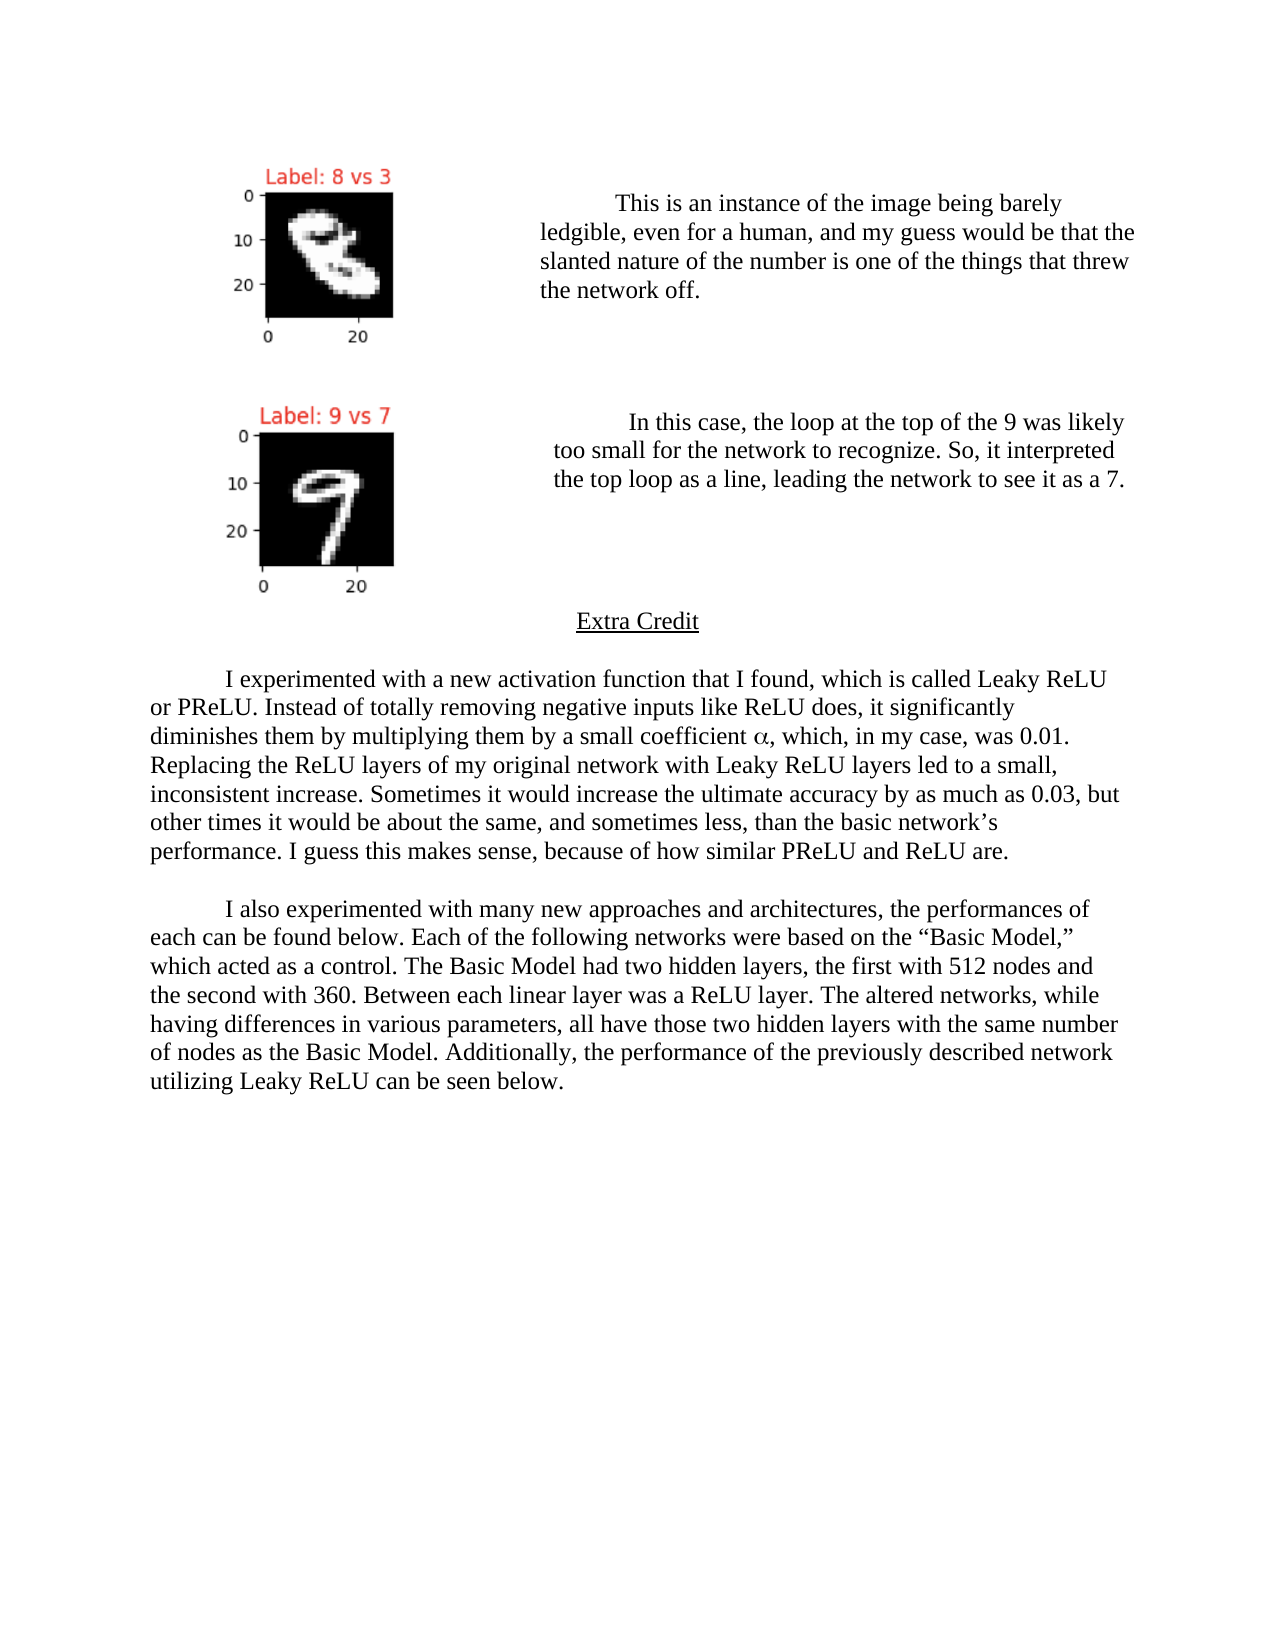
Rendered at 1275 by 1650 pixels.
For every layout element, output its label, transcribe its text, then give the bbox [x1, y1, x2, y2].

picture [218, 382, 410, 607]
picture [231, 150, 408, 354]
text I also experimented with many new approaches and architectures, the performances of each can be found below. Each of the following networks were based on the “Basic Model,” which acted as a control. The Basic Model had two hidden layers, the first with 512 nodes and the second with 360. Between each linear layer was a ReLU layer. The altered networks, while having differences in various parameters, all have those two hidden layers with the same number of nodes as the Basic Model. Additionally, the performance of the previously described network utilizing Leaky ReLU can be seen below. [150, 894, 1125, 1095]
text Extra Credit [150, 606, 1125, 635]
text I experimented with a new activation function that I found, which is called Leaky ReLU or PReLU. Instead of totally removing negative inputs like ReLU does, it significantly diminishes them by multiplying them by a small coefficient , which, in my case, was 0.01. Replacing the ReLU layers of my original network with Leaky ReLU layers led to a small, inconsistent increase. Sometimes it would increase the ultimate accuracy by as much as 0.03, but other times it would be about the same, and sometimes less, than the basic network’s performance. I guess this makes sense, because of how similar PReLU and ReLU are. [150, 664, 1125, 865]
